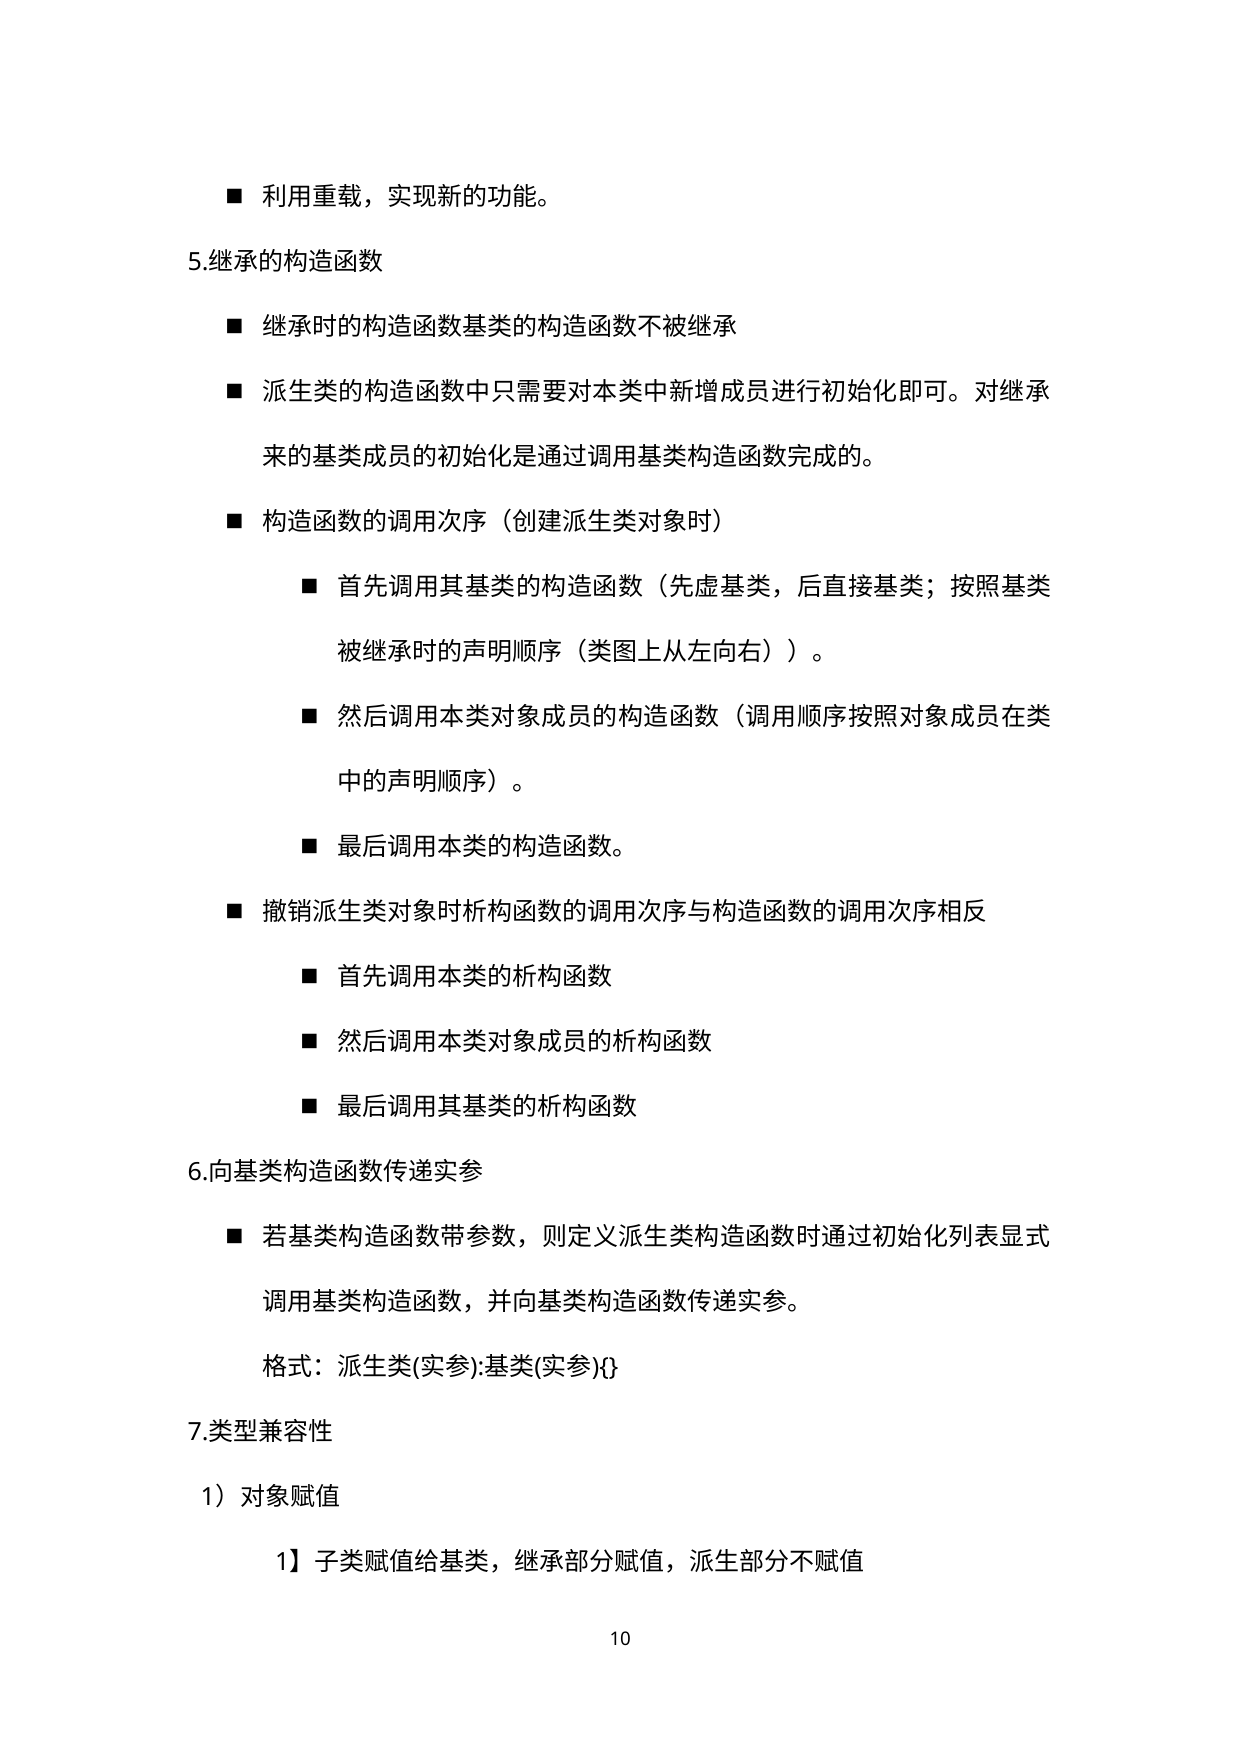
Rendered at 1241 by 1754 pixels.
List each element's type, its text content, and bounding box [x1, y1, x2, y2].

list 若基类构造函数带参数，则定义派生类构造函数时通过初始化列表显式调用基类构造函数，并向基类构造函数传递实参。 [225, 1202, 1053, 1332]
text 格式：派生类(实参):基类(实参){} [262, 1332, 1053, 1397]
list 撤销派生类对象时析构函数的调用次序与构造函数的调用次序相反 [225, 877, 1053, 942]
text 7.类型兼容性 [187, 1397, 1053, 1462]
list 构造函数的调用次序（创建派生类对象时） [225, 487, 1053, 552]
list 继承时的构造函数基类的构造函数不被继承 [225, 292, 1053, 357]
list 最后调用其基类的析构函数 [300, 1072, 1053, 1137]
list 利用重载，实现新的功能。 [225, 162, 1053, 227]
text 6.向基类构造函数传递实参 [187, 1137, 1053, 1202]
list 然后调用本类对象成员的构造函数（调用顺序按照对象成员在类中的声明顺序）。 [300, 682, 1053, 812]
text 1】子类赋值给基类，继承部分赋值，派生部分不赋值 [231, 1527, 1053, 1592]
list 首先调用本类的析构函数 [300, 942, 1053, 1007]
list 首先调用其基类的构造函数（先虚基类，后直接基类；按照基类被继承时的声明顺序（类图上从左向右））。 [300, 552, 1053, 682]
list 然后调用本类对象成员的析构函数 [300, 1007, 1053, 1072]
text 5.继承的构造函数 [187, 227, 1053, 292]
text 1）对象赋值 [187, 1462, 1053, 1527]
list 最后调用本类的构造函数。 [300, 812, 1053, 877]
list 派生类的构造函数中只需要对本类中新增成员进行初始化即可。对继承来的基类成员的初始化是通过调用基类构造函数完成的。 [225, 357, 1053, 487]
